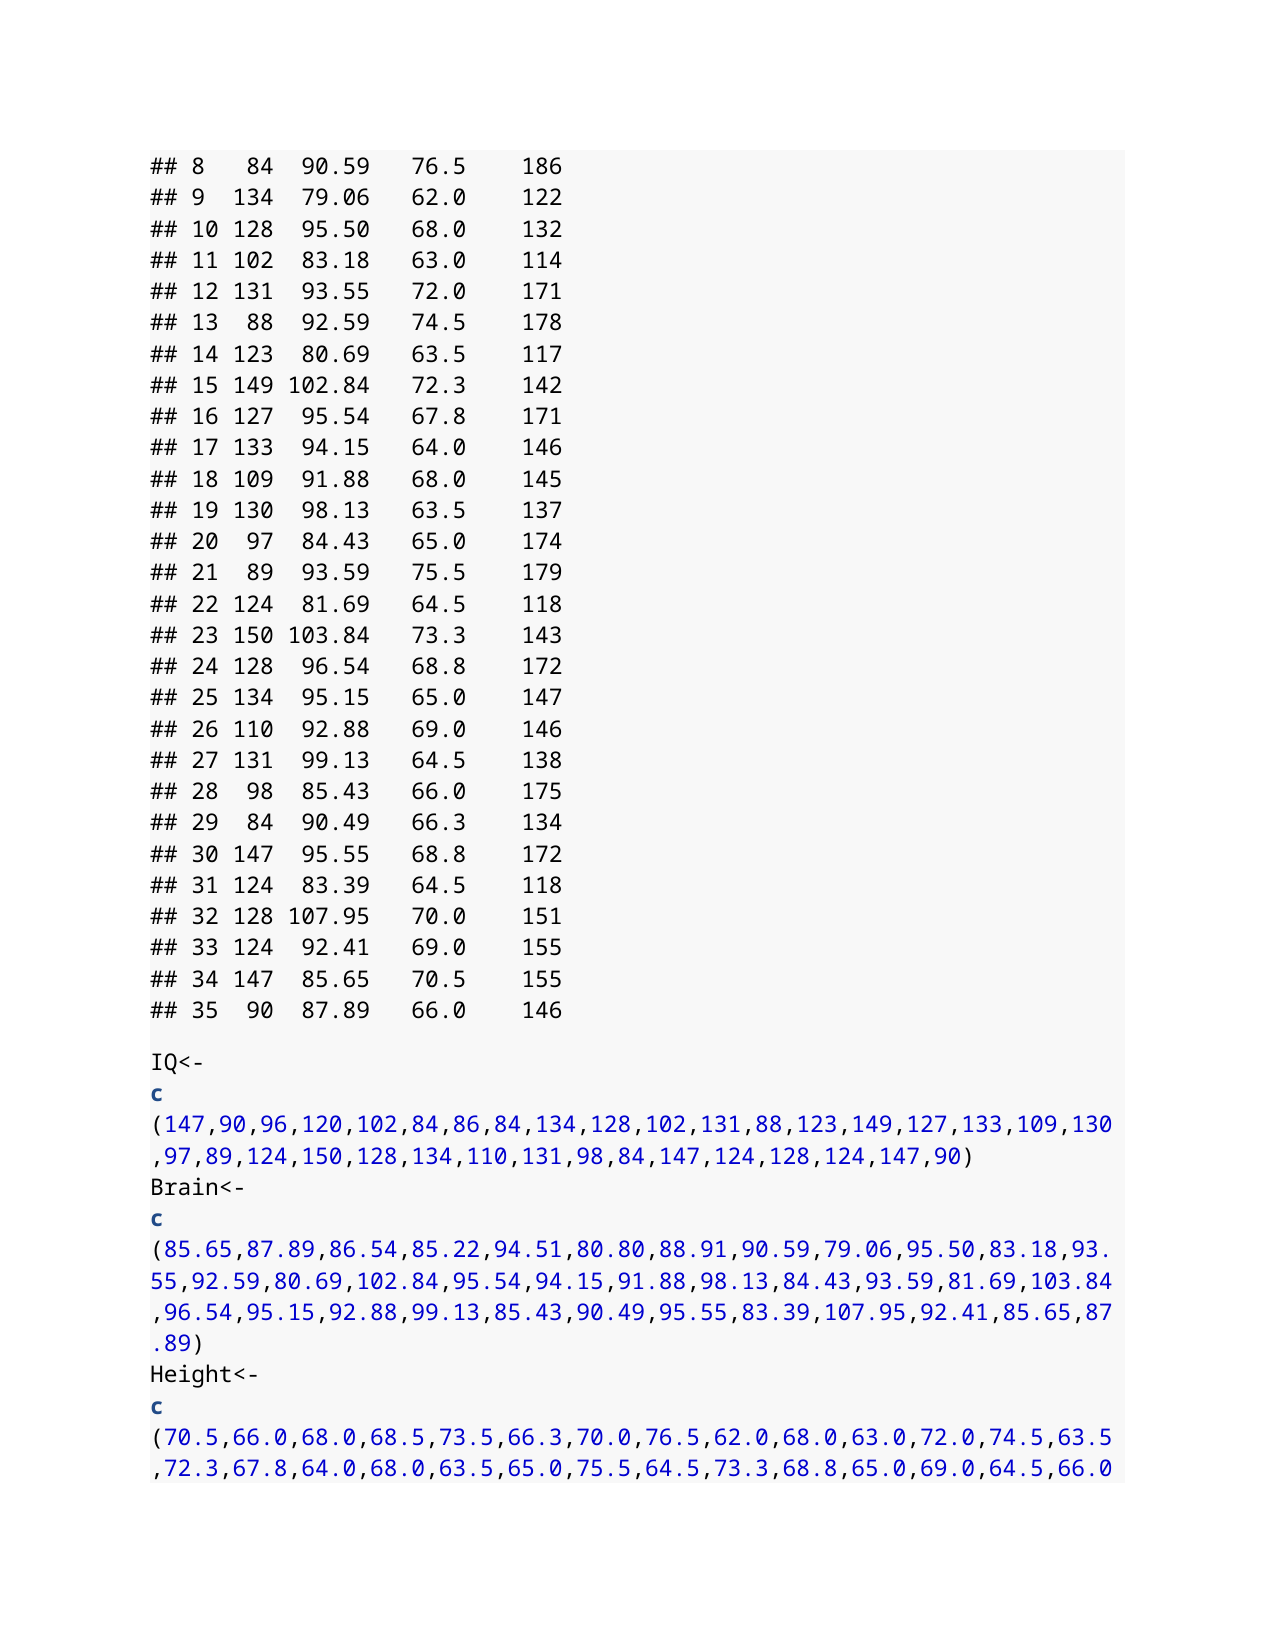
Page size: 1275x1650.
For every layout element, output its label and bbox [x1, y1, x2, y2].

text [150, 1046, 1125, 1483]
text [150, 150, 1125, 1025]
